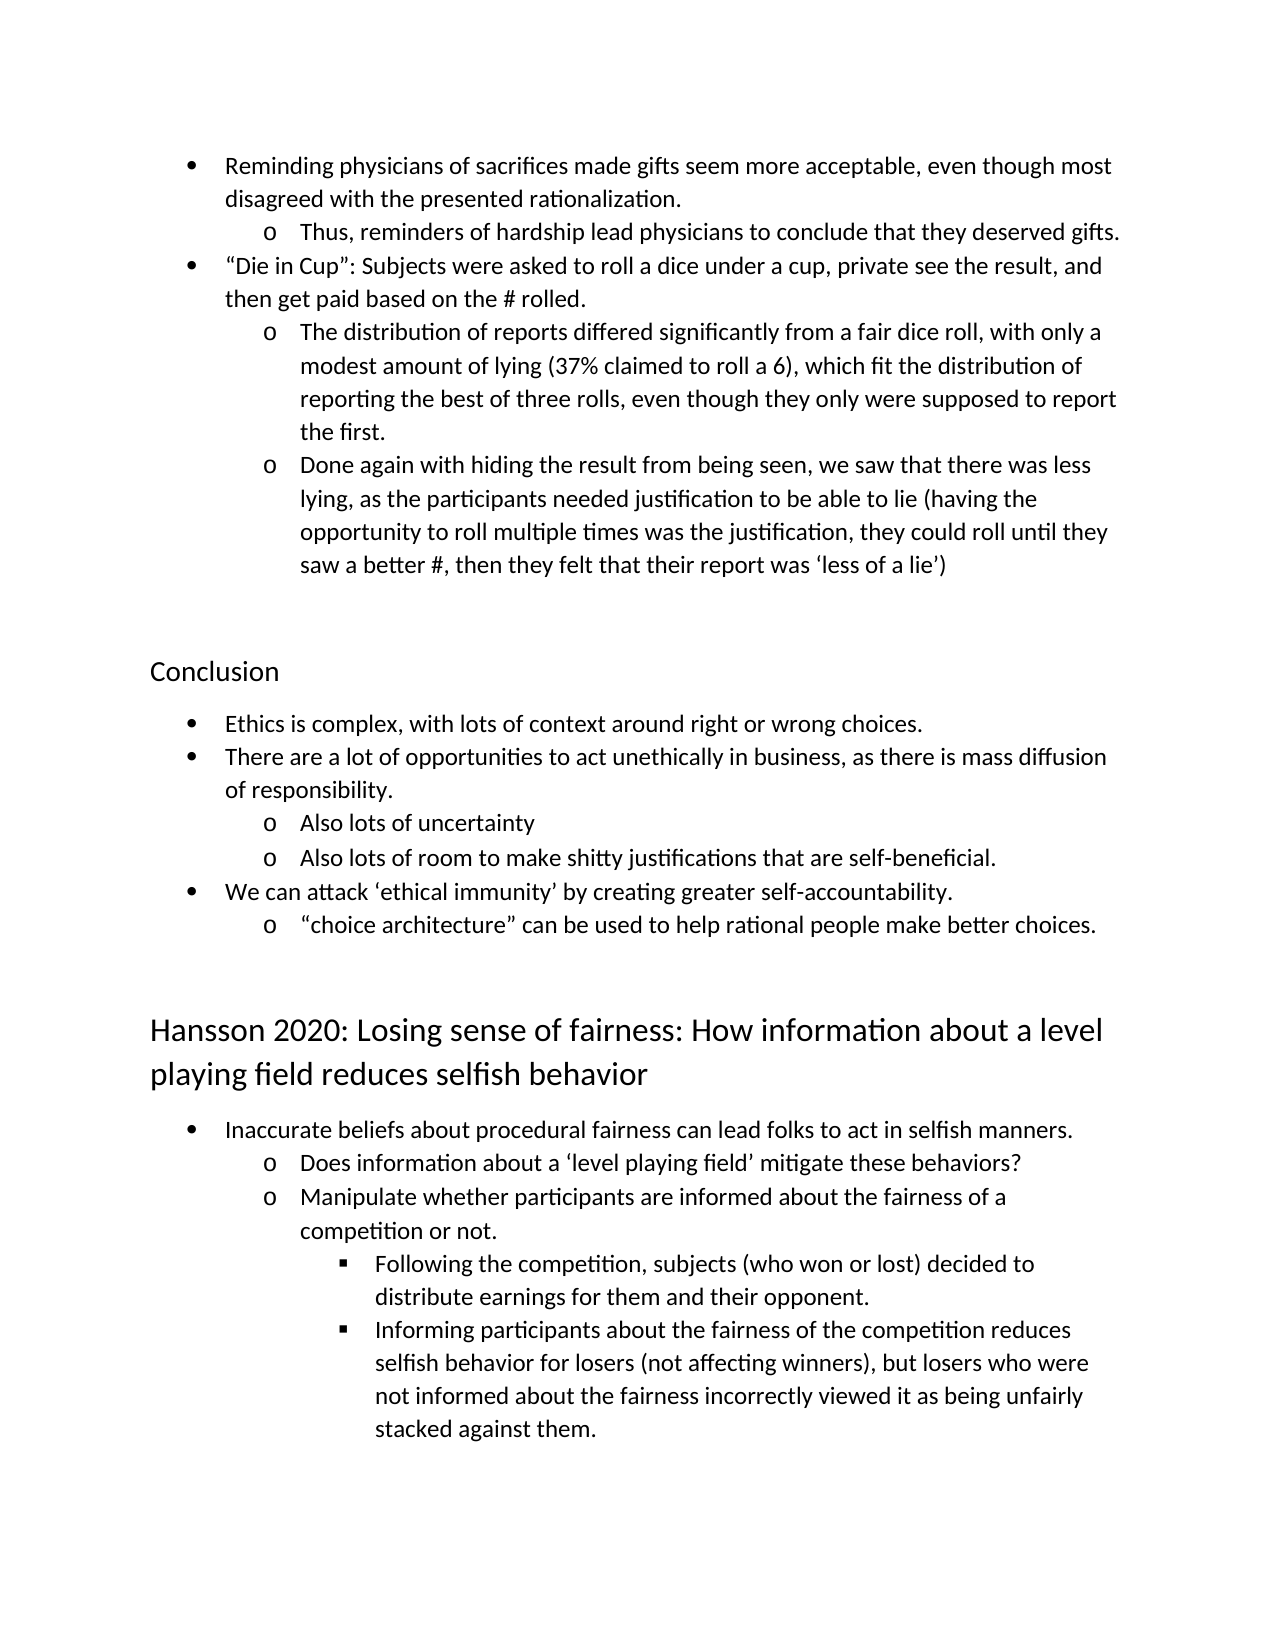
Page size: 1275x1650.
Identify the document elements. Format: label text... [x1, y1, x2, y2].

list Inaccurate beliefs about procedural fairness can lead folks to act in selfish manners. [187, 1114, 1125, 1144]
list Reminding physicians of sacrifices made gifts seem more acceptable, even though most disagreed with the presented rationalization. [187, 150, 1125, 213]
list Ethics is complex, with lots of context around right or wrong choices. [187, 709, 1125, 739]
list Following the competition, subjects (who won or lost) decided to distribute earnings for them and their opponent. [337, 1248, 1125, 1312]
list We can attack ‘ethical immunity’ by creating greater self-accountability. [187, 876, 1125, 906]
list Manipulate whether participants are informed about the fairness of a competition or not. [262, 1181, 1125, 1246]
text Hansson 2020: Losing sense of fairness: How information about a level playing field reduces selfish behavioraH [150, 1009, 1125, 1094]
list Done again with hiding the result from being seen, we saw that there was less lying, as the participants needed justification to be able to lie (having the opportunity to roll multiple times was the justification, they could roll until they saw a better #, then they felt that their report was ‘less of a lie’) [262, 449, 1125, 579]
list The distribution of reports differed significantly from a fair dice roll, with only a modest amount of lying (37% claimed to roll a 6), which fit the distribution of reporting the best of three rolls, even though they only were supposed to report the first. [262, 316, 1125, 446]
list Informing participants about the fairness of the competition reduces selfish behavior for losers (not affecting winners), but losers who were not informed about the fairness incorrectly viewed it as being unfairly stacked against them. [337, 1314, 1125, 1443]
list “choice architecture” can be used to help rational people make better choices. [262, 909, 1125, 941]
list Thus, reminders of hardship lead physicians to conclude that they deserved gifts. [262, 216, 1125, 248]
list There are a lot of opportunities to act unethically in business, as there is mass diffusion of responsibility. [187, 742, 1125, 805]
text Conclusion [150, 653, 1125, 689]
list Also lots of uncertainty [262, 807, 1125, 839]
list “Die in Cup”: Subjects were asked to roll a dice under a cup, private see the result, and then get paid based on the # rolled. [187, 250, 1125, 313]
list Does information about a ‘level playing field’ mitigate these behaviors? [262, 1147, 1125, 1179]
list Also lots of room to make shitty justifications that are self-beneficial. [262, 842, 1125, 873]
